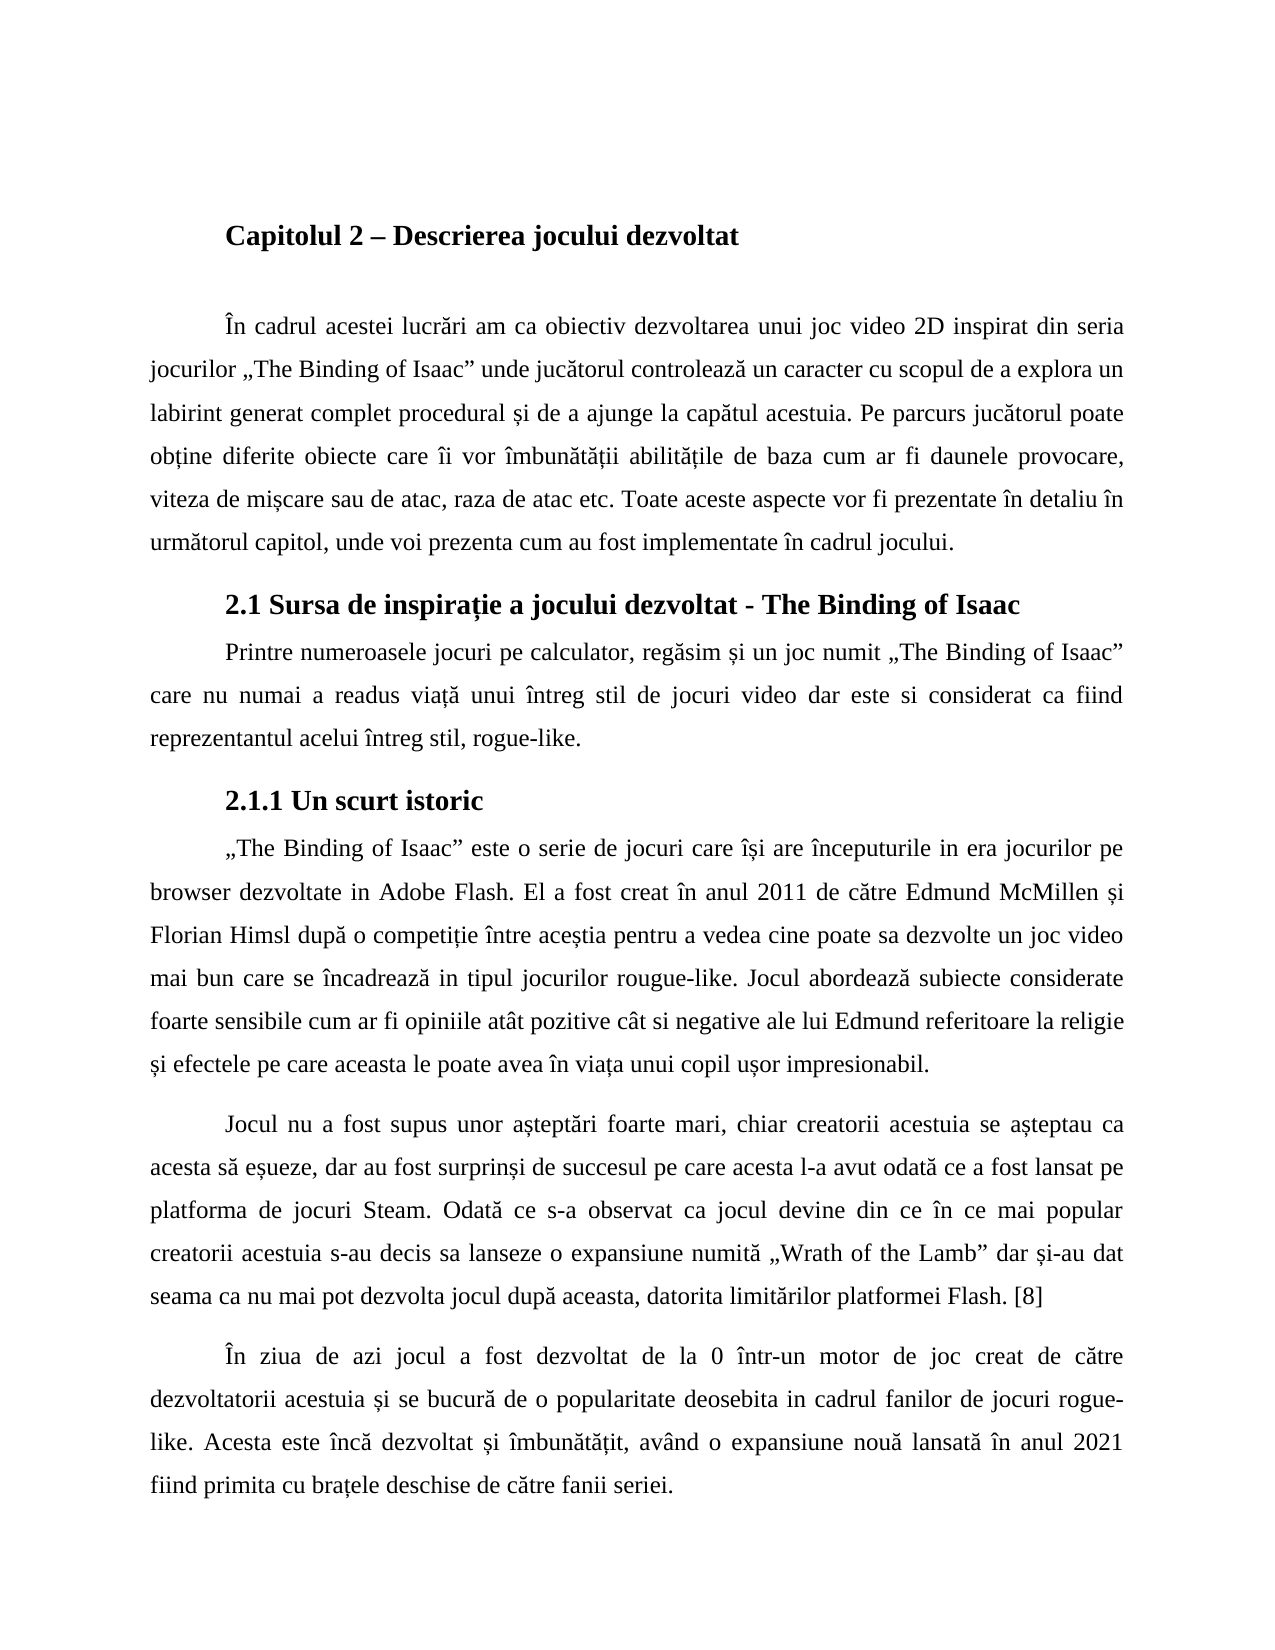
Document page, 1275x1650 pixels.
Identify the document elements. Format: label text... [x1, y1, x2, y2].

text „The Binding of Isaac” este o serie de jocuri care își are începuturile in era jocurilor pe browser dezvoltate in Adobe Flash. El a fost creat în anul 2011 de către Edmund McMillen și Florian Himsl după o competiție între aceștia pentru a vedea cine poate sa dezvolte un joc video mai bun care se încadrează in tipul jocurilor rougue-like. Jocul abordează subiecte considerate foarte sensibile cum ar fi opiniile atât pozitive cât si negative ale lui Edmund referitoare la religie și efectele pe care aceasta le poate avea în viața unui copil ușor impresionabil. [150, 833, 1125, 1078]
subtitle 2.1 Sursa de inspirație a jocului dezvoltat - The Binding of Isaac [150, 587, 1125, 620]
subtitle 2.1.1 Un scurt istoric [150, 783, 1125, 817]
text Printre numeroasele jocuri pe calculator, regăsim și un joc numit „The Binding of Isaac” care nu numai a readus viață unui întreg stil de jocuri video dar este si considerat ca fiind reprezentantul acelui întreg stil, rogue-like. [150, 637, 1125, 752]
subtitle Capitolul 2 – Descrierea jocului dezvoltat [150, 218, 1125, 252]
text În cadrul acestei lucrări am ca obiectiv dezvoltarea unui joc video 2D inspirat din seria jocurilor „The Binding of Isaac” unde jucătorul controlează un caracter cu scopul de a explora un labirint generat complet procedural și de a ajunge la capătul acestuia. Pe parcurs jucătorul poate obține diferite obiecte care îi vor îmbunătății abilitățile de baza cum ar fi daunele provocare, viteza de mișcare sau de atac, raza de atac etc. Toate aceste aspecte vor fi prezentate în detaliu în următorul capitol, unde voi prezenta cum au fost implementate în cadrul jocului. [150, 311, 1125, 556]
text În ziua de azi jocul a fost dezvoltat de la 0 într-un motor de joc creat de către dezvoltatorii acestuia și se bucură de o popularitate deosebita in cadrul fanilor de jocuri rogue-like. Acesta este încă dezvoltat și îmbunătățit, având o expansiune nouă lansată în anul 2021 fiind primita cu brațele deschise de către fanii seriei. [150, 1341, 1125, 1499]
text Jocul nu a fost supus unor așteptări foarte mari, chiar creatorii acestuia se așteptau ca acesta să eșueze, dar au fost surprinși de succesul pe care acesta l-a avut odată ce a fost lansat pe platforma de jocuri Steam. Odată ce s-a observat ca jocul devine din ce în ce mai popular creatorii acestuia s-au decis sa lanseze o expansiune numită „Wrath of the Lamb” dar și-au dat seama ca nu mai pot dezvolta jocul după aceasta, datorita limitărilor platformei Flash. [8] [150, 1109, 1125, 1310]
